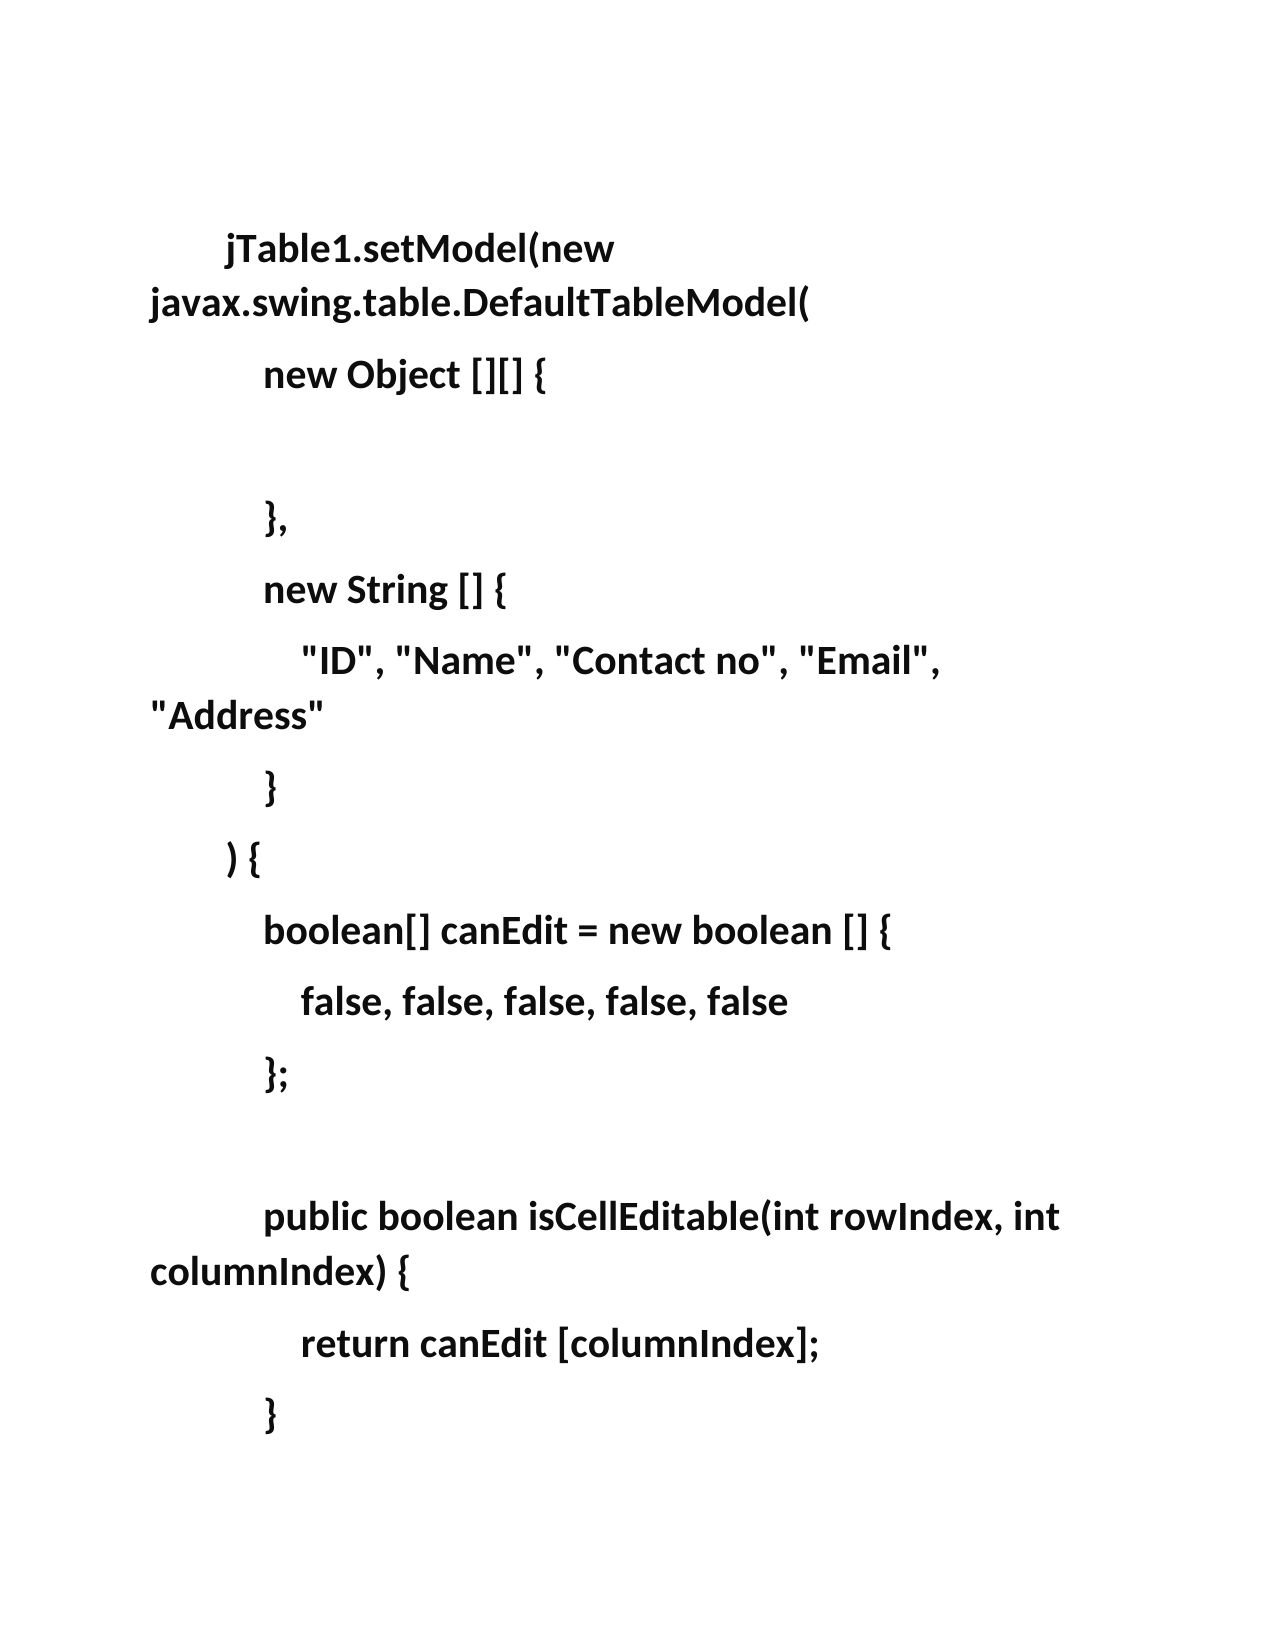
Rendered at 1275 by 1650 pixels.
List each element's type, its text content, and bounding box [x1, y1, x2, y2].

text }; [150, 1047, 1125, 1098]
text false, false, false, false, false [150, 975, 1125, 1026]
text } [150, 761, 1125, 812]
text jTable1.setModel(new javax.swing.table.DefaultTableModel( [150, 222, 1125, 327]
text new Object [][] { [150, 348, 1125, 399]
text ) { [150, 832, 1125, 883]
text new String [] { [150, 563, 1125, 613]
text }, [150, 491, 1125, 542]
text return canEdit [columnIndex]; [150, 1317, 1125, 1367]
text "ID", "Name", "Contact no", "Email", "Address" [150, 634, 1125, 740]
text } [150, 1388, 1125, 1439]
text public boolean isCellEditable(int rowIndex, int columnIndex) { [150, 1190, 1125, 1296]
text boolean[] canEdit = new boolean [] { [150, 904, 1125, 955]
